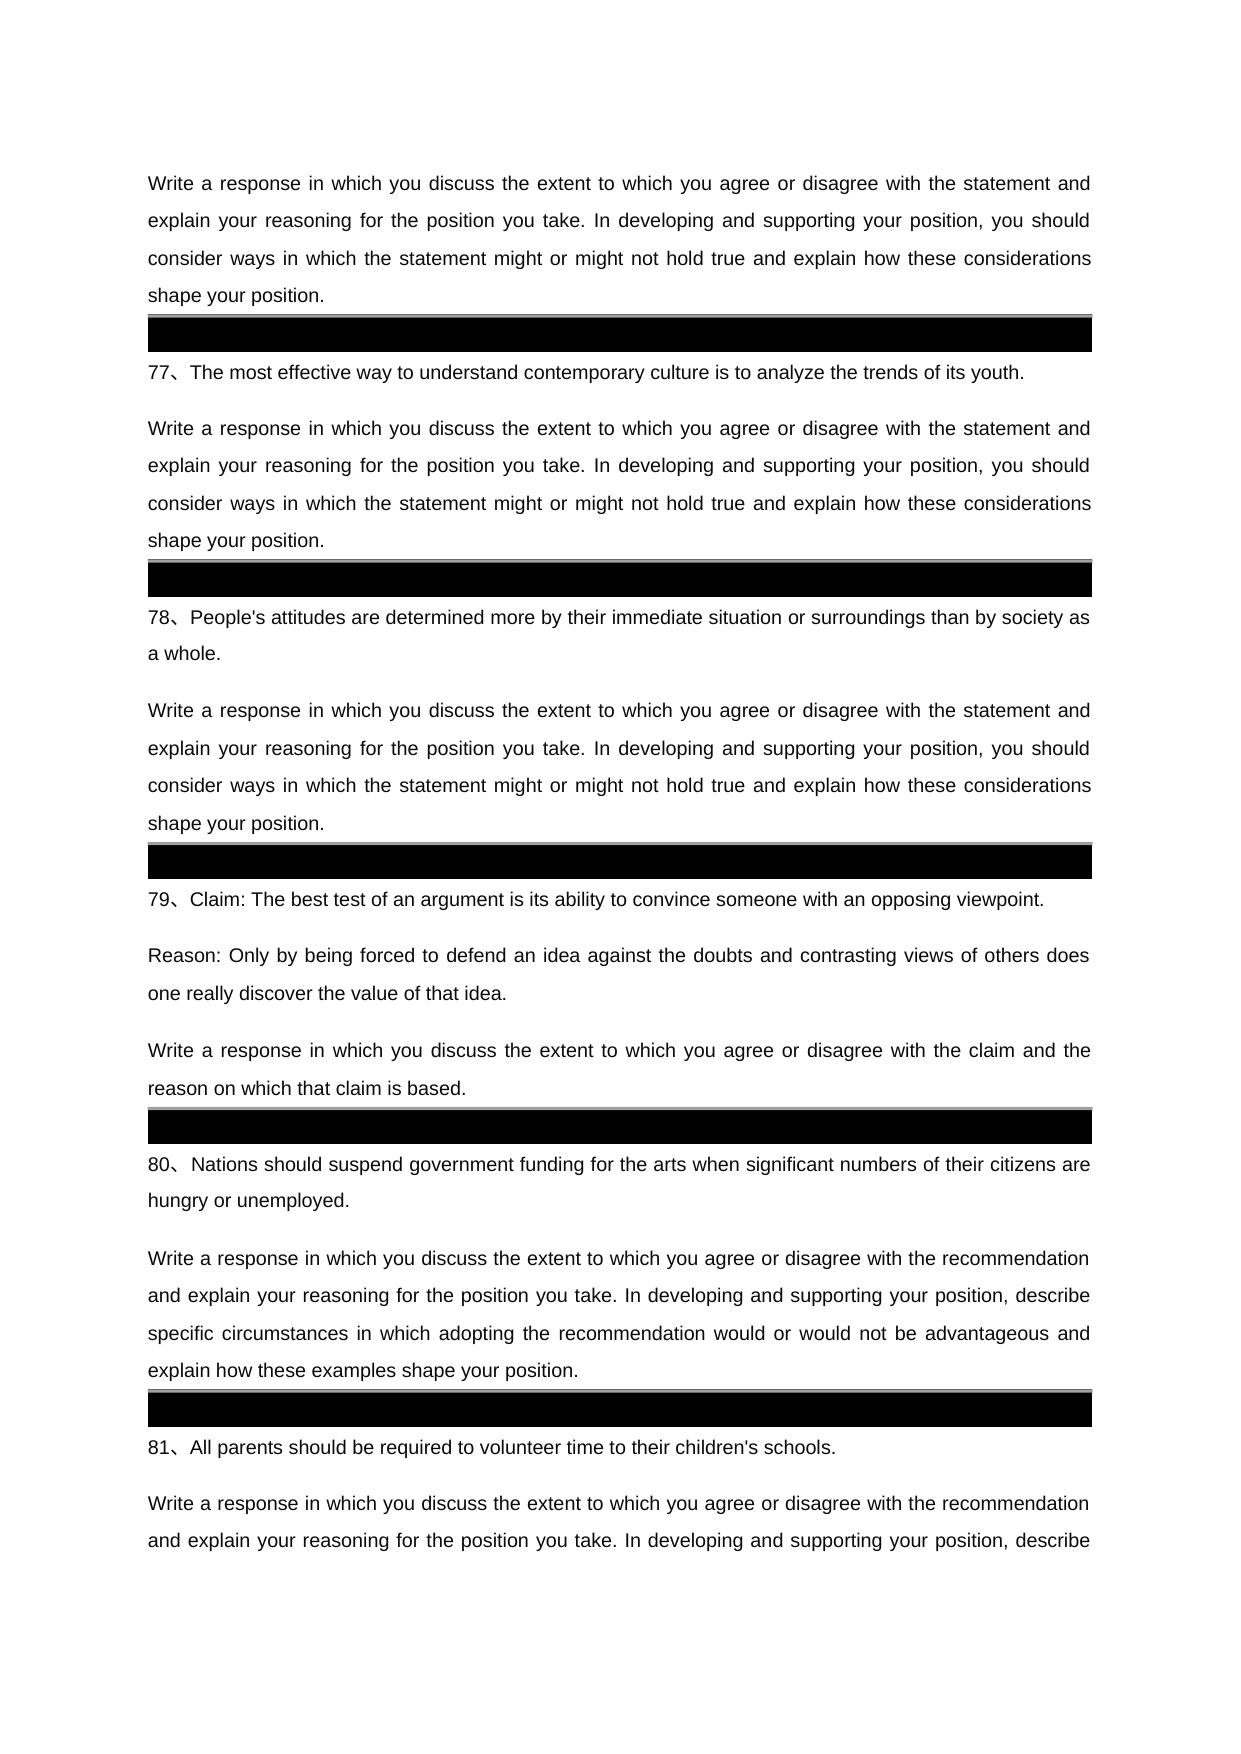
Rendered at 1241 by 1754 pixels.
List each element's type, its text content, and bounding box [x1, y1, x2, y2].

text 77、The most effective way to understand contemporary culture is to analyze the trends of its youth. [148, 352, 1092, 389]
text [148, 1484, 1092, 1559]
text 81、All parents should be required to volunteer time to their children's schools. [148, 1427, 1092, 1464]
text 78、People's attitudes are determined more by their immediate situation or surroundings than by society as a whole. [148, 597, 1092, 672]
text 80、Nations should suspend government funding for the arts when significant numbers of their citizens are hungry or unemployed. [148, 1144, 1092, 1219]
text 79、Claim: The best test of an argument is its ability to convince someone with an opposing viewpoint. [148, 879, 1092, 917]
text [148, 164, 1092, 314]
text Reason: Only by being forced to defend an idea against the doubts and contrasting views of others does one really discover the value of that idea. [148, 937, 1092, 1012]
text Write a response in which you discuss the extent to which you agree or disagree with the claim and the reason on which that claim is based. [148, 1032, 1092, 1106]
